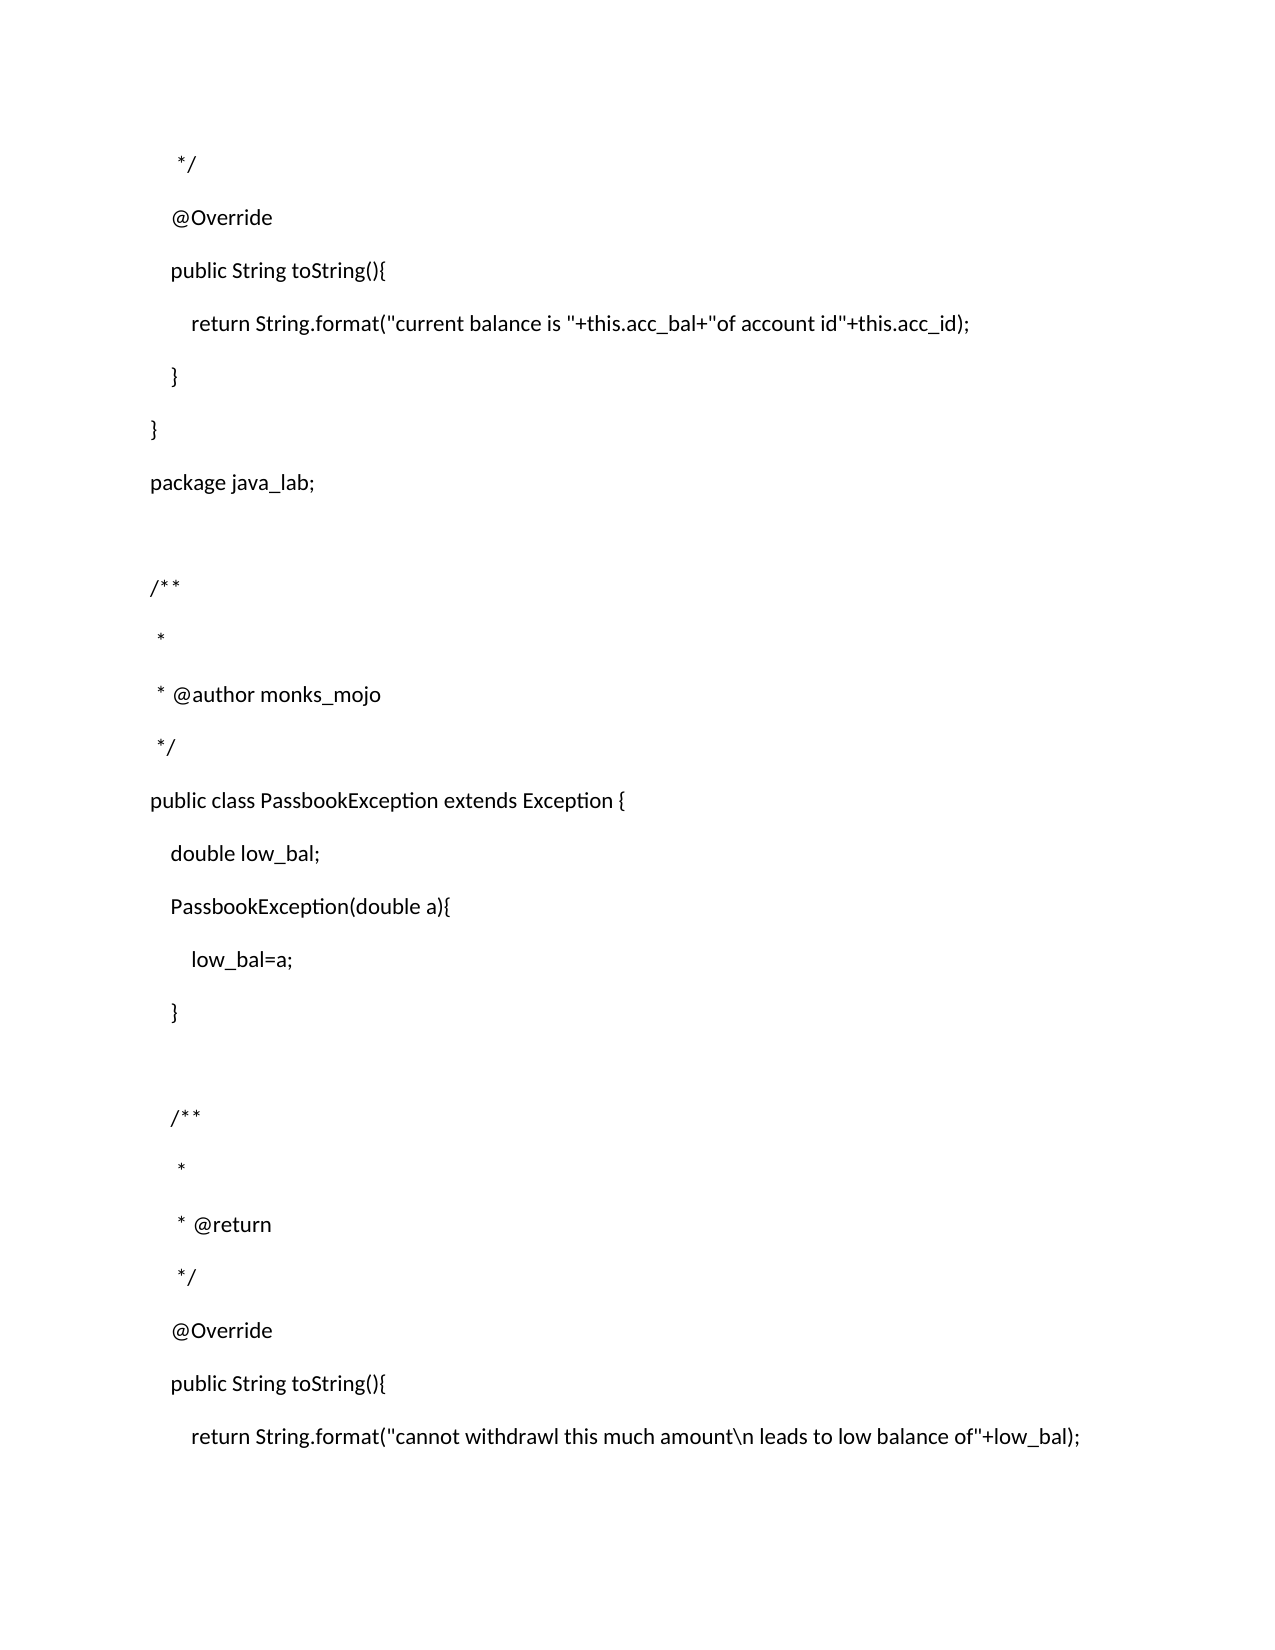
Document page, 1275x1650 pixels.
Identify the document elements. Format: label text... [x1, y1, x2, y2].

text */ [150, 150, 1125, 178]
text */ [150, 1263, 1125, 1291]
text /** [150, 574, 1125, 602]
text } [150, 362, 1125, 390]
text public String toString(){ [150, 1369, 1125, 1397]
text package java_lab; [150, 468, 1125, 496]
text public class PassbookException extends Exception { [150, 786, 1125, 814]
text return String.format("cannot withdrawl this much amount\n leads to low balance of"+low_bal); [150, 1422, 1125, 1451]
text @Override [150, 1316, 1125, 1344]
text } [150, 415, 1125, 443]
text PassbookException(double a){ [150, 892, 1125, 920]
text * @return [150, 1210, 1125, 1238]
text @Override [150, 203, 1125, 231]
text * [150, 627, 1125, 655]
text low_bal=a; [150, 945, 1125, 973]
text * @author monks_mojo [150, 680, 1125, 708]
text } [150, 998, 1125, 1026]
text double low_bal; [150, 839, 1125, 867]
text * [150, 1157, 1125, 1185]
text */ [150, 733, 1125, 761]
text return String.format("current balance is "+this.acc_bal+"of account id"+this.acc_id); [150, 309, 1125, 337]
text public String toString(){ [150, 256, 1125, 284]
text /** [150, 1104, 1125, 1132]
